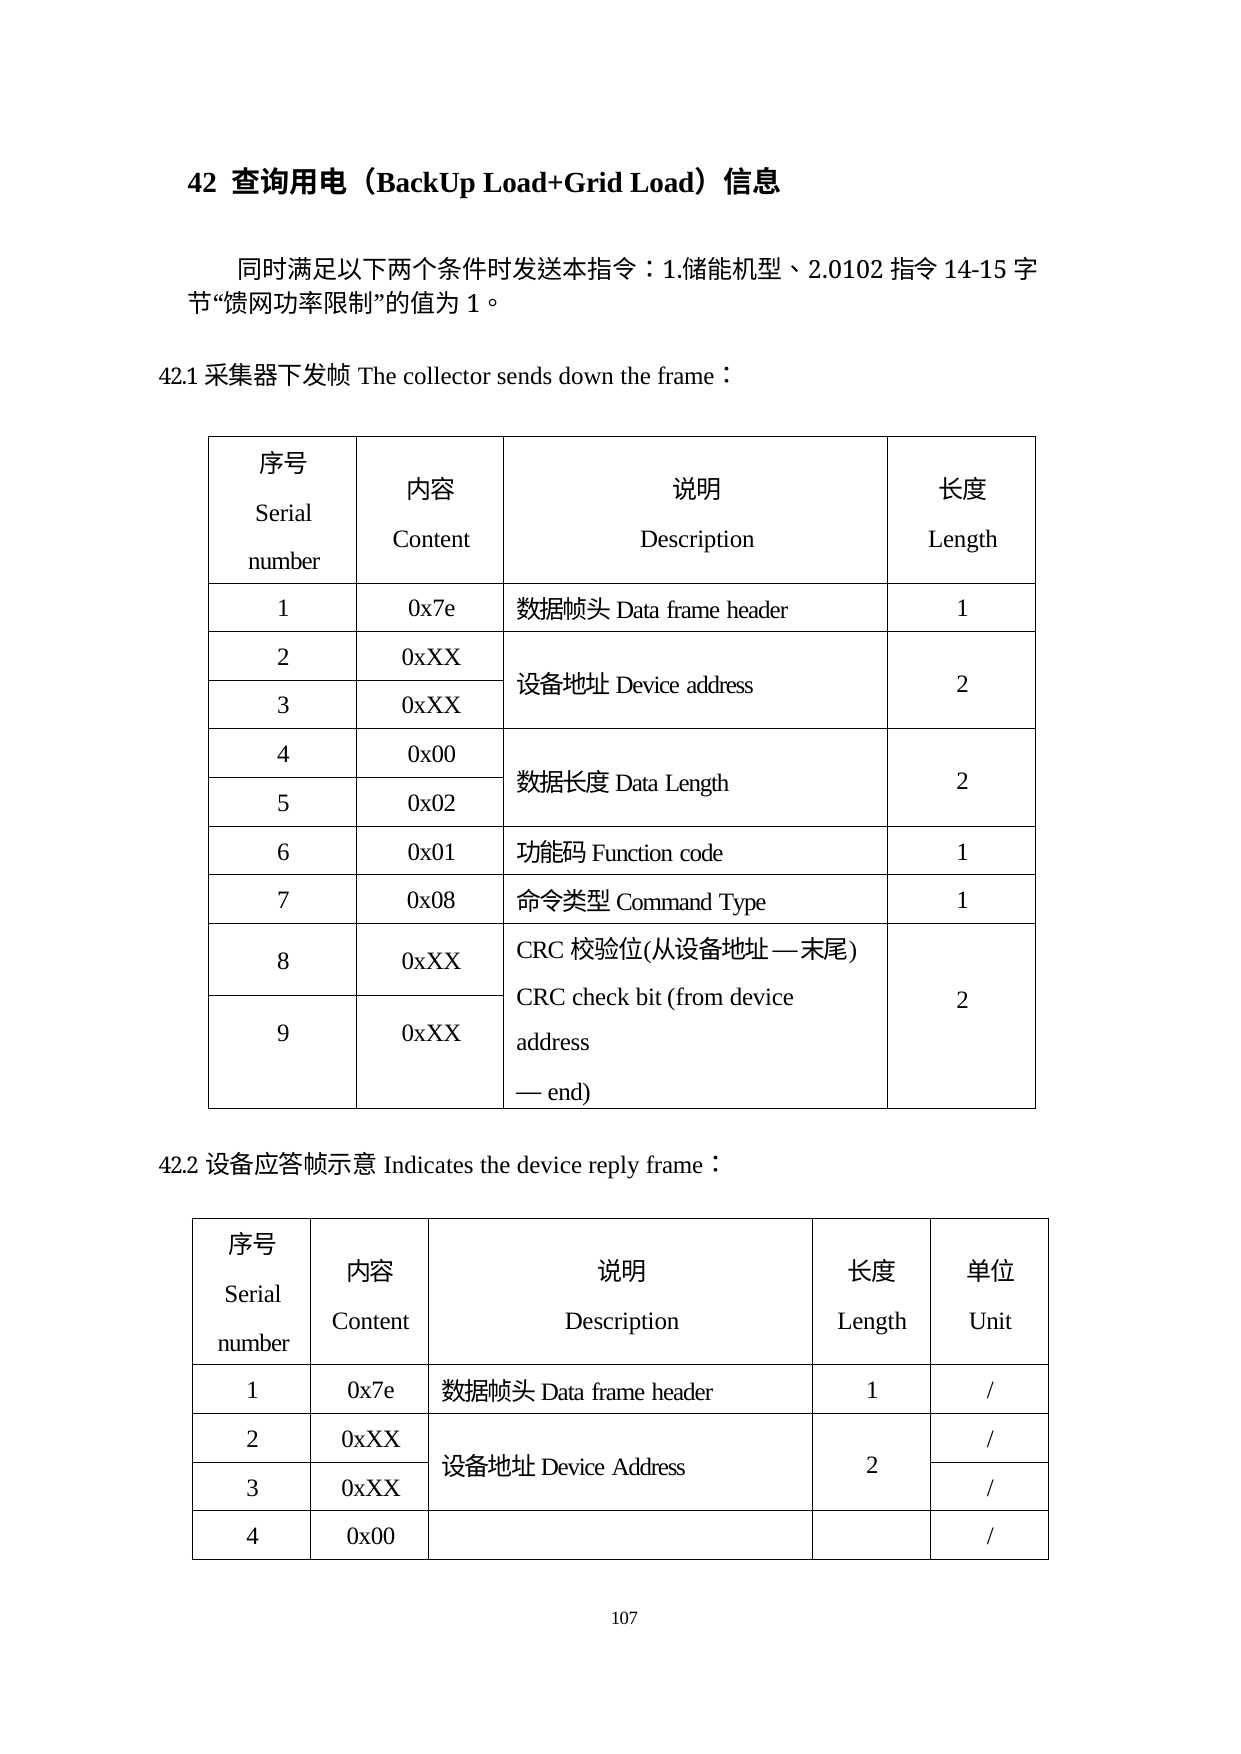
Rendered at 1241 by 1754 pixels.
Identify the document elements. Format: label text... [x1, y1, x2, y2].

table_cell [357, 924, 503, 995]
list 设备应答帧示意 Indicates the device reply frame： [158, 1146, 1223, 1180]
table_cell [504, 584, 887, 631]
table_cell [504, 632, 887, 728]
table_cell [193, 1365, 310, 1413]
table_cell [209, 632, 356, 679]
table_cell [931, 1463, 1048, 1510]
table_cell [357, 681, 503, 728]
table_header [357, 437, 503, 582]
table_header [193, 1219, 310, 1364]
list 采集器下发帧 The collector sends down the frame： [158, 358, 1223, 392]
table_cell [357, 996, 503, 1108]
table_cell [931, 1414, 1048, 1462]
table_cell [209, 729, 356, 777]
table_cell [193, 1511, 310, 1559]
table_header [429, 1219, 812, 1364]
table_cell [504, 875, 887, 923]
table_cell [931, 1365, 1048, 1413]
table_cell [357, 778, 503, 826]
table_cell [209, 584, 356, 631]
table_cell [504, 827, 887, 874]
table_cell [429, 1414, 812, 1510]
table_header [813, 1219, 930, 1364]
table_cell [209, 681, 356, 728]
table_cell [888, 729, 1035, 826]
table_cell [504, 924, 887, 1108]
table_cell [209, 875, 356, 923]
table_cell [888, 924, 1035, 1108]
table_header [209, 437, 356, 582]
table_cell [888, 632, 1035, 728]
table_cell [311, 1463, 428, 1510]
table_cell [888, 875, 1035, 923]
text 同时满足以下两个条件时发送本指令：1.储能机型、2.0102 指令 14-15 字节“馈网功率限制”的值为 1。 [187, 252, 1054, 320]
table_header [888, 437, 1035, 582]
subtitle 查询用电（BackUp Load+Grid Load）信息 [187, 162, 1223, 201]
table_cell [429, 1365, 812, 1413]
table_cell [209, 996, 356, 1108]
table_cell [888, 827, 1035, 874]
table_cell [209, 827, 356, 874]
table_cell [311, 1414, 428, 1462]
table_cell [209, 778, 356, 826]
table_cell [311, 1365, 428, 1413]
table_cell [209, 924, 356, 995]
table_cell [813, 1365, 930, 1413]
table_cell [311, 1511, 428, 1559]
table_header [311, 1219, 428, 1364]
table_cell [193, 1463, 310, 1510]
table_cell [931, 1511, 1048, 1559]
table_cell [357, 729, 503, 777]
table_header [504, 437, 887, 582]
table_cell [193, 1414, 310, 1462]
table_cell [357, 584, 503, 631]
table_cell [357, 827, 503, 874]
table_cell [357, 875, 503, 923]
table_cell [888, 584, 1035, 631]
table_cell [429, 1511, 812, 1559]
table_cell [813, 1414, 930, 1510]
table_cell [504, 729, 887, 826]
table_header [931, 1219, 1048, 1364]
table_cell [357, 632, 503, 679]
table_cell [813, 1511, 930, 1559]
